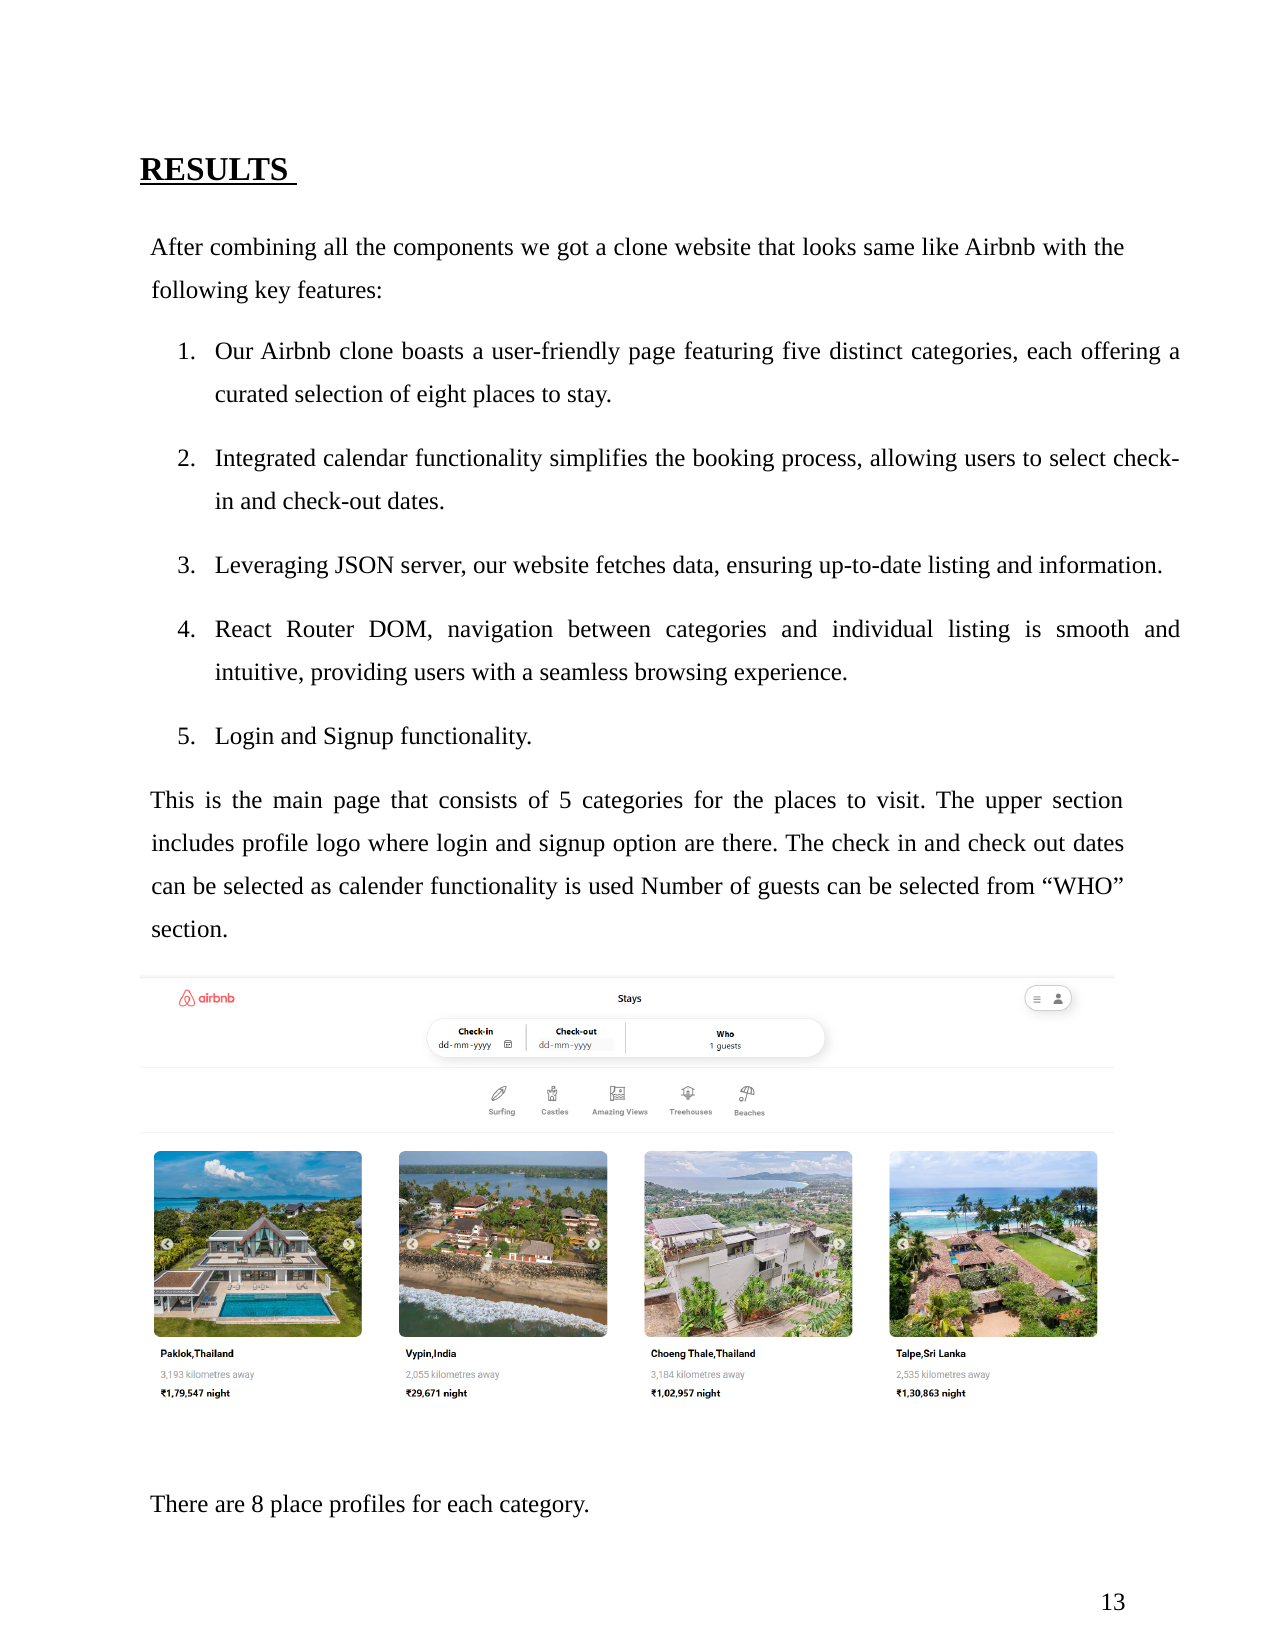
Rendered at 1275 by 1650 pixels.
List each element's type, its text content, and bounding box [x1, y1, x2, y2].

picture [139, 975, 1115, 1425]
list Our Airbnb clone boasts a user-friendly page featuring five distinct categories, each offering a curated selection of eight places to stay. [177, 336, 1181, 408]
text This is the main page that consists of 5 categories for the places to visit. The upper section includes profile logo where login and signup option are there. The check in and check out dates can be selected as calender functionality is used Number of guests can be selected from “WHO” section. [150, 785, 1125, 943]
text There are 8 place profiles for each category. [150, 1489, 1125, 1518]
text RESULTS [139, 150, 1127, 188]
text After combining all the components we got a clone website that looks same like Airbnb with the following key features: [150, 232, 1125, 304]
list Login and Signup functionality. [177, 721, 1181, 750]
list React Router DOM, navigation between categories and individual listing is smooth and intuitive, providing users with a seamless browsing experience. [177, 614, 1181, 686]
list Leveraging JSON server, our website fetches data, ensuring up-to-date listing and information. [177, 550, 1181, 579]
list Integrated calendar functionality simplifies the booking process, allowing users to select check-in and check-out dates. [177, 443, 1181, 515]
